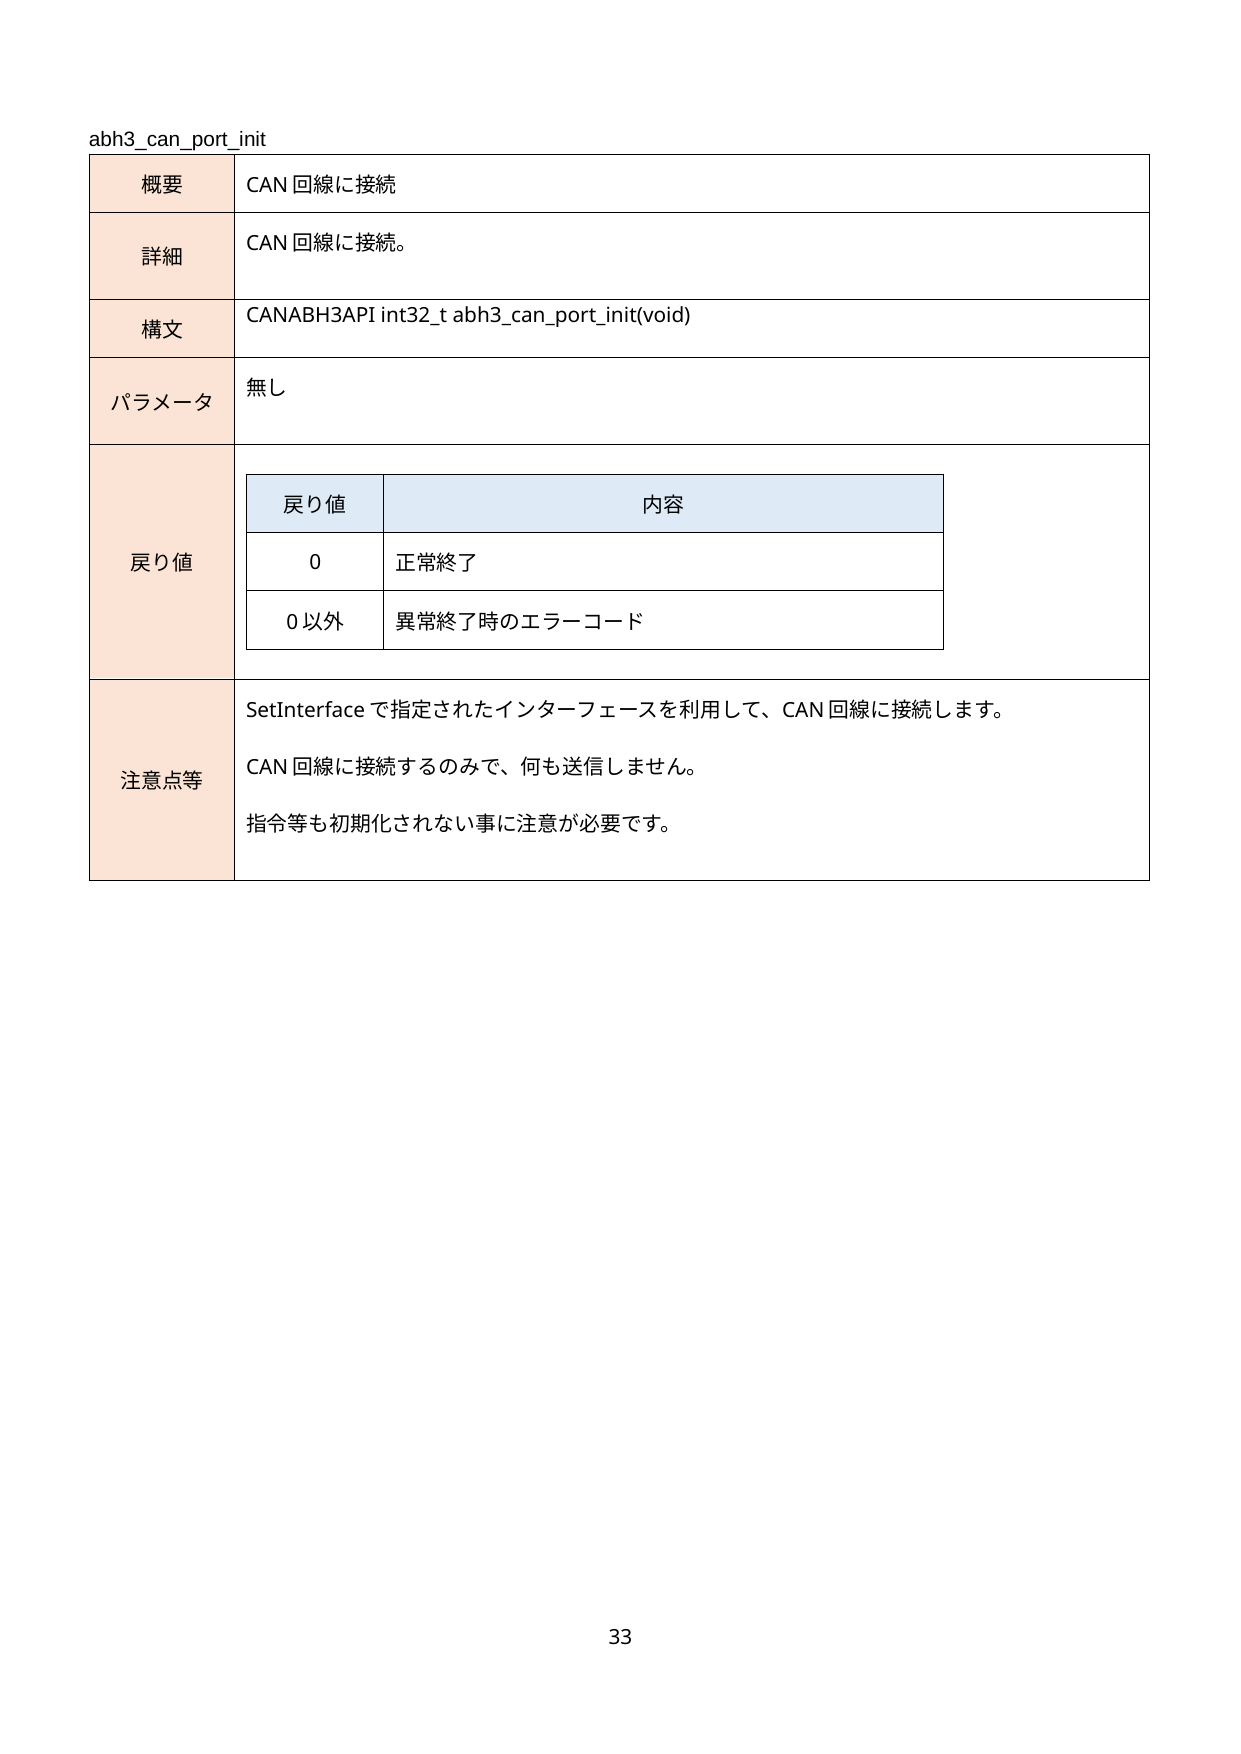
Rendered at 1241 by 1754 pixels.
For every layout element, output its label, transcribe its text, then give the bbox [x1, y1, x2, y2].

table_cell CAN回線に接続。 [235, 213, 1149, 299]
table_cell 無し [235, 358, 1149, 444]
table_cell 詳細 [90, 213, 234, 299]
table_cell CANABH3API int32_t abh3_can_port_init(void) [235, 300, 1149, 357]
table_cell パラメータ [90, 358, 234, 444]
table_header 概要 [90, 155, 234, 212]
table_cell [235, 445, 1149, 678]
subtitle abh3_can_port_init [89, 125, 1152, 153]
table_cell 構文 [90, 300, 234, 357]
table_cell SetInterfaceで指定されたインターフェースを利用して、CAN回線に接続します。 CAN回線に接続するのみで、何も送信しません。 指令等も初期化されない事に注意が必要です。 [235, 680, 1149, 880]
table_header CAN回線に接続 [235, 155, 1149, 212]
table_cell 注意点等 [90, 680, 234, 880]
table_cell 戻り値 [90, 445, 234, 678]
